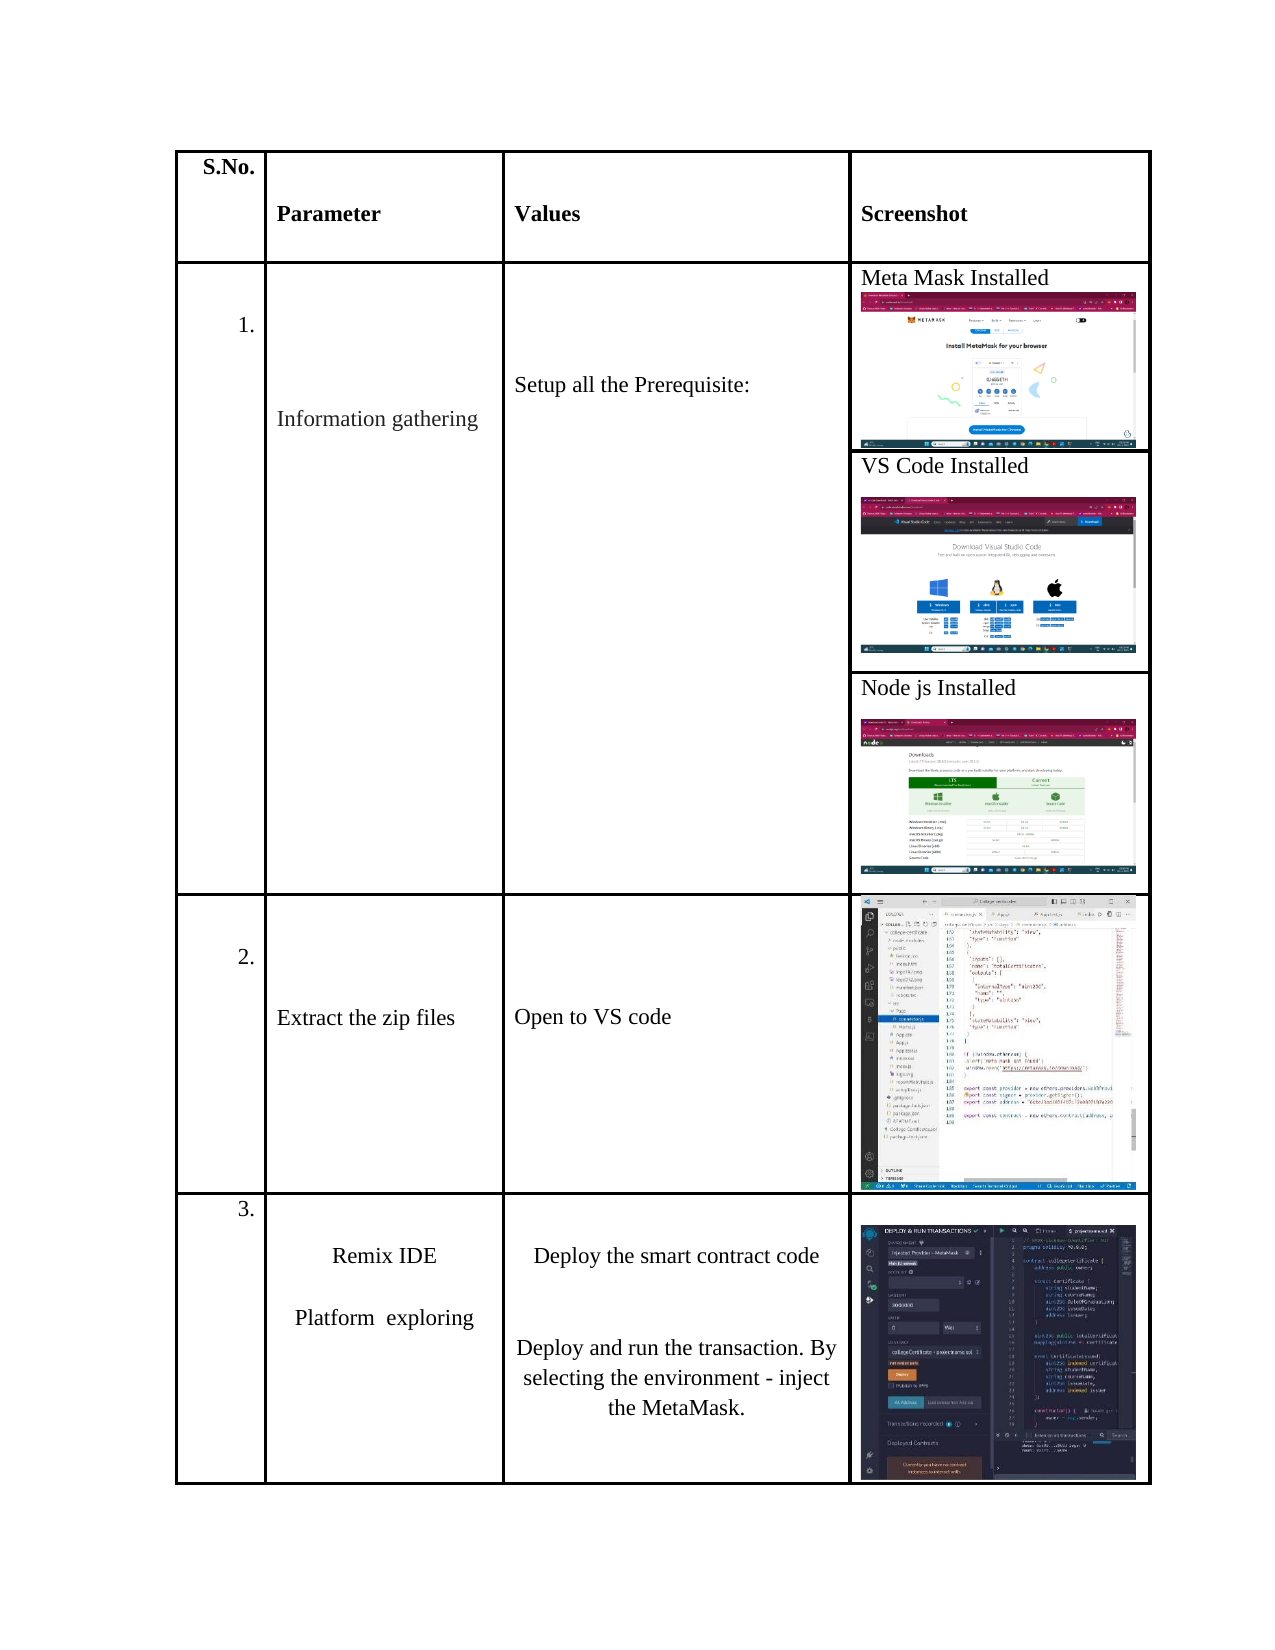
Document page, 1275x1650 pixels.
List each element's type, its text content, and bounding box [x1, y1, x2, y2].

table_cell [852, 896, 1148, 1192]
table_cell VS Code Installed [852, 453, 1148, 671]
table_header Values [505, 153, 848, 261]
table_cell Meta Mask Installed [852, 264, 1148, 449]
table_cell Setup all the Prerequisite: [505, 264, 848, 893]
picture [860, 895, 1136, 1190]
table_cell Deploy the smart contract code Deploy and run the transaction. By selecting the environment - inject the MetaMask. [505, 1195, 848, 1482]
table_cell Remix IDE Platform exploring [267, 1195, 502, 1482]
table_cell 1. [178, 264, 264, 893]
picture [860, 497, 1136, 653]
table_cell Open to VS code [505, 896, 848, 1192]
table_cell [852, 1195, 1148, 1482]
table_header S.No. [178, 153, 264, 261]
picture [860, 719, 1136, 874]
table_cell 3. [178, 1195, 264, 1482]
table_cell 2. [178, 896, 264, 1192]
table_header Parameter [267, 153, 502, 261]
table_header Screenshot [852, 153, 1148, 261]
picture [860, 292, 1136, 448]
table_cell Information gathering [267, 264, 502, 893]
table_cell Extract the zip files [267, 896, 502, 1192]
picture [860, 1225, 1136, 1480]
table_cell Node js Installed [852, 674, 1148, 893]
